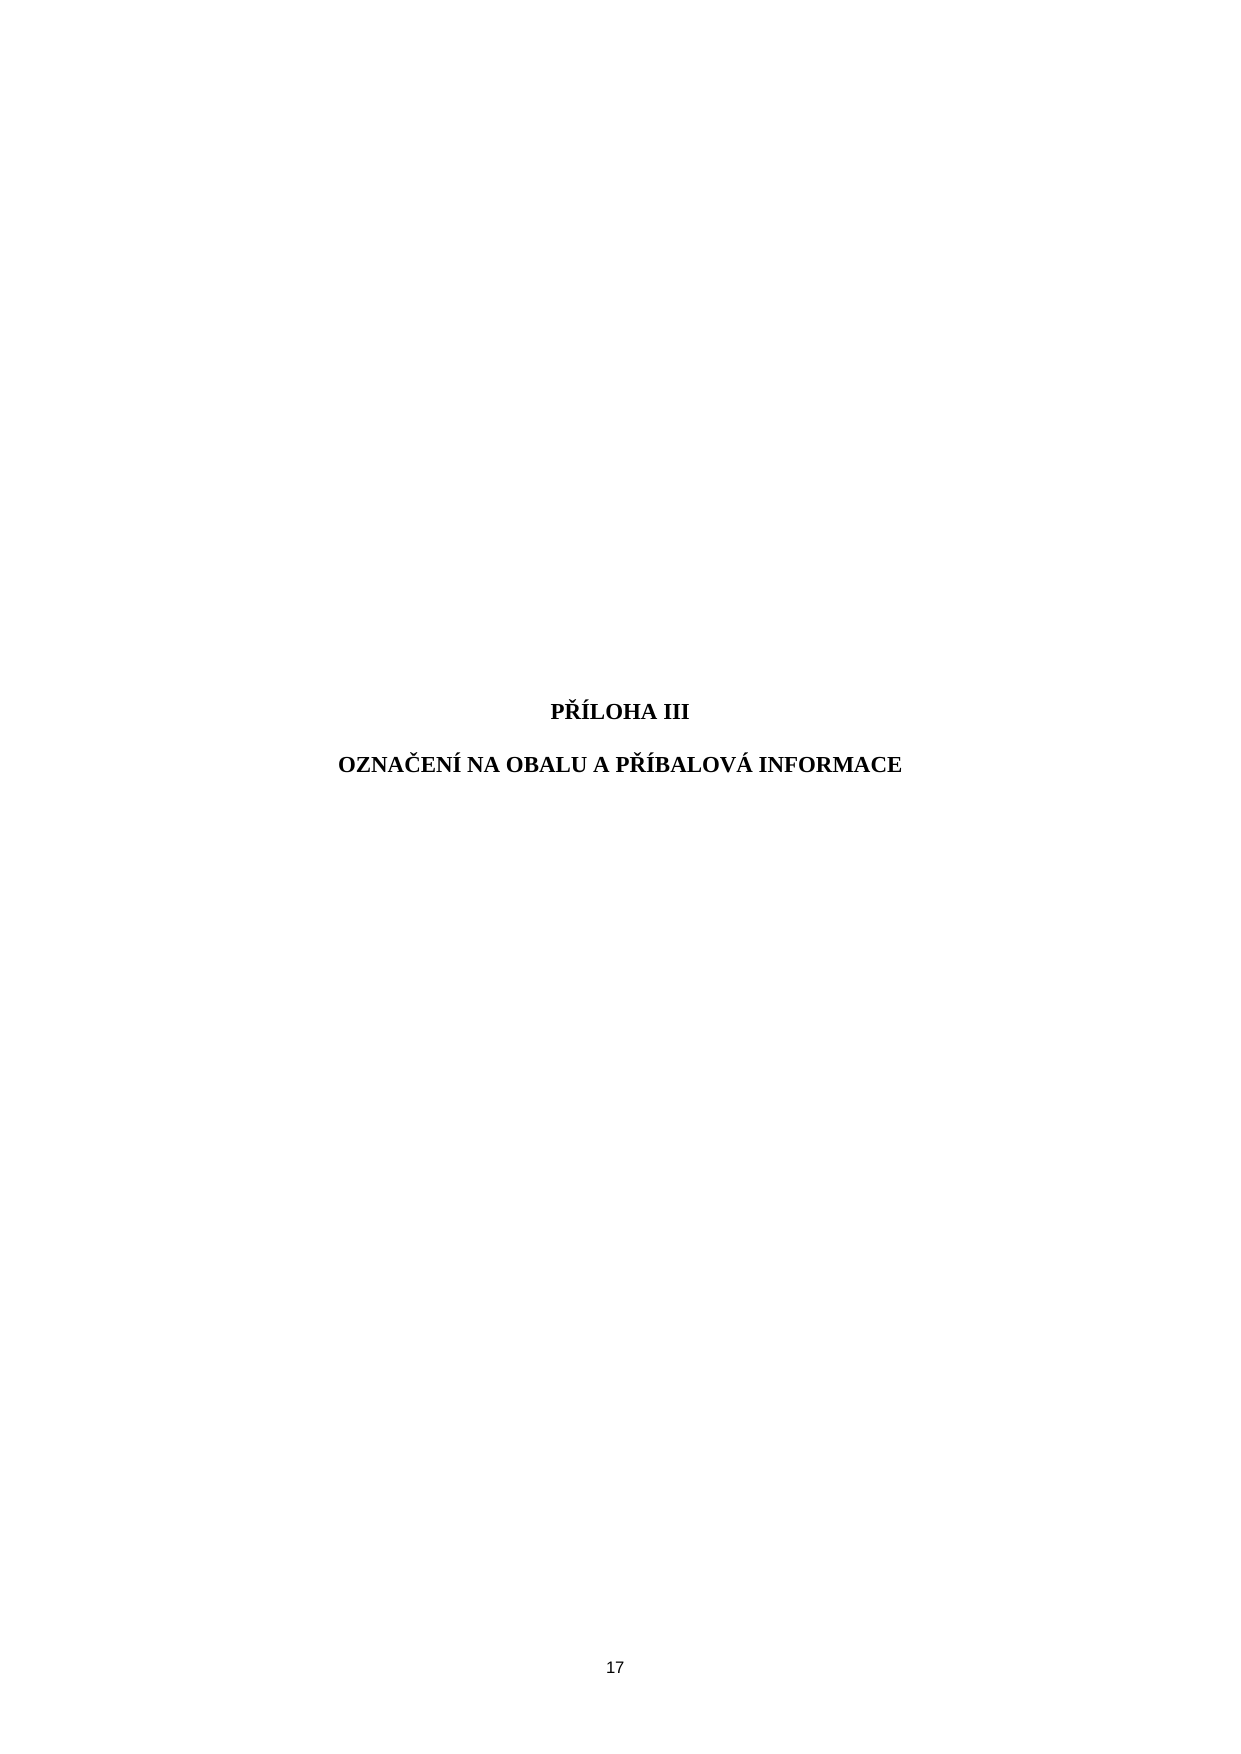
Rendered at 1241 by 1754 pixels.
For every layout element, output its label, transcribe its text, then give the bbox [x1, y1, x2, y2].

text OZNAČENÍ NA OBALU A PŘÍBALOVÁ INFORMACE [148, 751, 1092, 777]
text PŘÍLOHA III [148, 698, 1092, 724]
